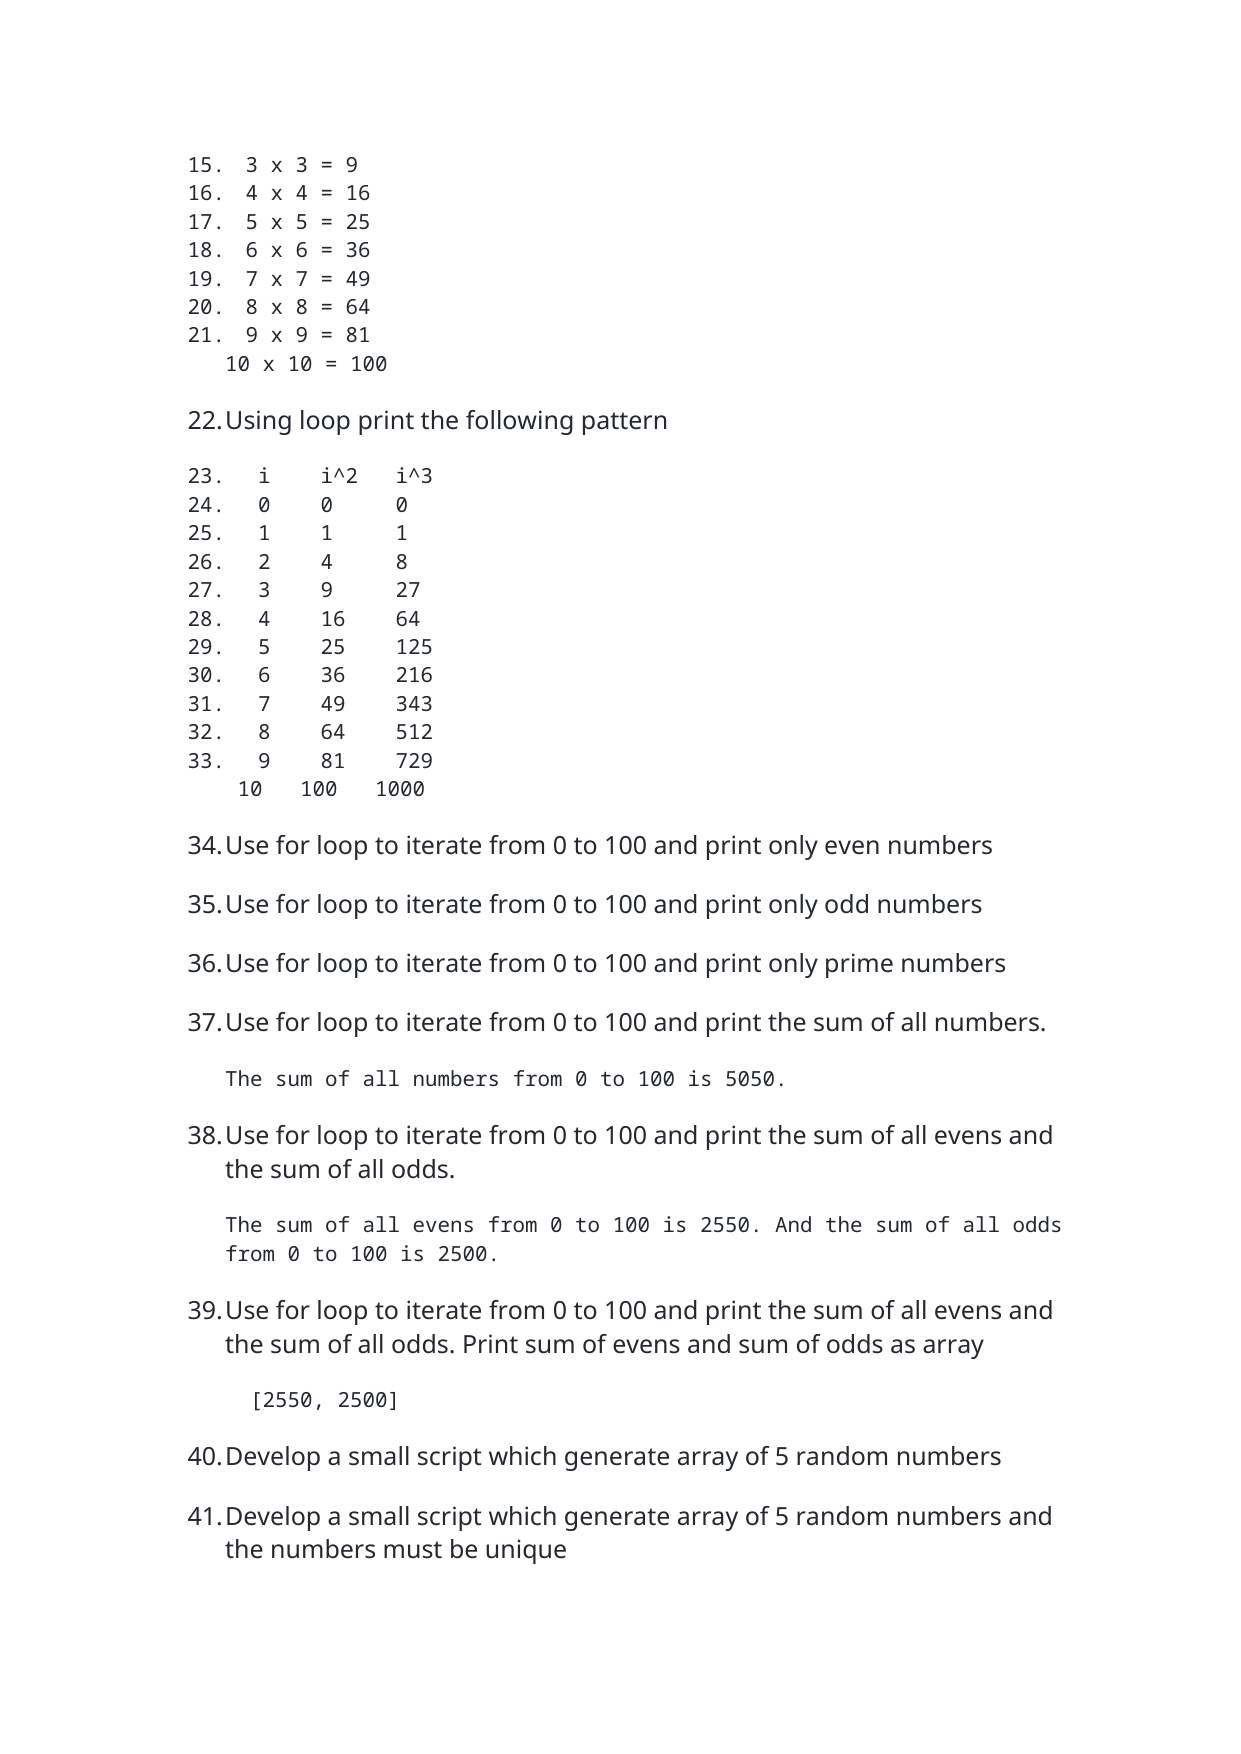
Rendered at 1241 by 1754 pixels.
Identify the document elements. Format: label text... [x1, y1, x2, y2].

text The sum of all evens from 0 to 100 is 2550. And the sum of all odds from 0 to 100 is 2500. [225, 1211, 1090, 1267]
list Develop a small script which generate array of 5 random numbers and the numbers must be unique [187, 1498, 1090, 1566]
list 4 16 64 [187, 604, 1090, 632]
list i i^2 i^3 [187, 462, 1090, 490]
list Using loop print the following pattern [187, 402, 1090, 437]
text 10 100 1000 [225, 774, 1090, 803]
list 3 x 3 = 9 [187, 150, 1090, 178]
list 8 x 8 = 64 [187, 292, 1090, 321]
text 10 x 10 = 100 [225, 349, 1090, 377]
list Use for loop to iterate from 0 to 100 and print the sum of all evens and the sum of all odds. [187, 1117, 1090, 1186]
text The sum of all numbers from 0 to 100 is 5050. [225, 1064, 1090, 1092]
list Use for loop to iterate from 0 to 100 and print the sum of all numbers. [187, 1005, 1090, 1039]
list 6 36 216 [187, 661, 1090, 689]
list 8 64 512 [187, 717, 1090, 746]
list 9 x 9 = 81 [187, 321, 1090, 349]
list Use for loop to iterate from 0 to 100 and print only prime numbers [187, 946, 1090, 980]
list 7 49 343 [187, 689, 1090, 717]
list 2 4 8 [187, 547, 1090, 575]
list 7 x 7 = 49 [187, 264, 1090, 292]
list 5 25 125 [187, 632, 1090, 661]
list Use for loop to iterate from 0 to 100 and print only even numbers [187, 828, 1090, 862]
list 4 x 4 = 16 [187, 178, 1090, 207]
list 9 81 729 [187, 746, 1090, 774]
list 3 9 27 [187, 575, 1090, 604]
list 0 0 0 [187, 490, 1090, 518]
list Develop a small script which generate array of 5 random numbers [187, 1439, 1090, 1473]
list 1 1 1 [187, 518, 1090, 547]
list Use for loop to iterate from 0 to 100 and print the sum of all evens and the sum of all odds. Print sum of evens and sum of odds as array [187, 1292, 1090, 1361]
list 6 x 6 = 36 [187, 235, 1090, 264]
list 5 x 5 = 25 [187, 207, 1090, 235]
text [2550, 2500] [225, 1386, 1090, 1414]
list Use for loop to iterate from 0 to 100 and print only odd numbers [187, 887, 1090, 921]
